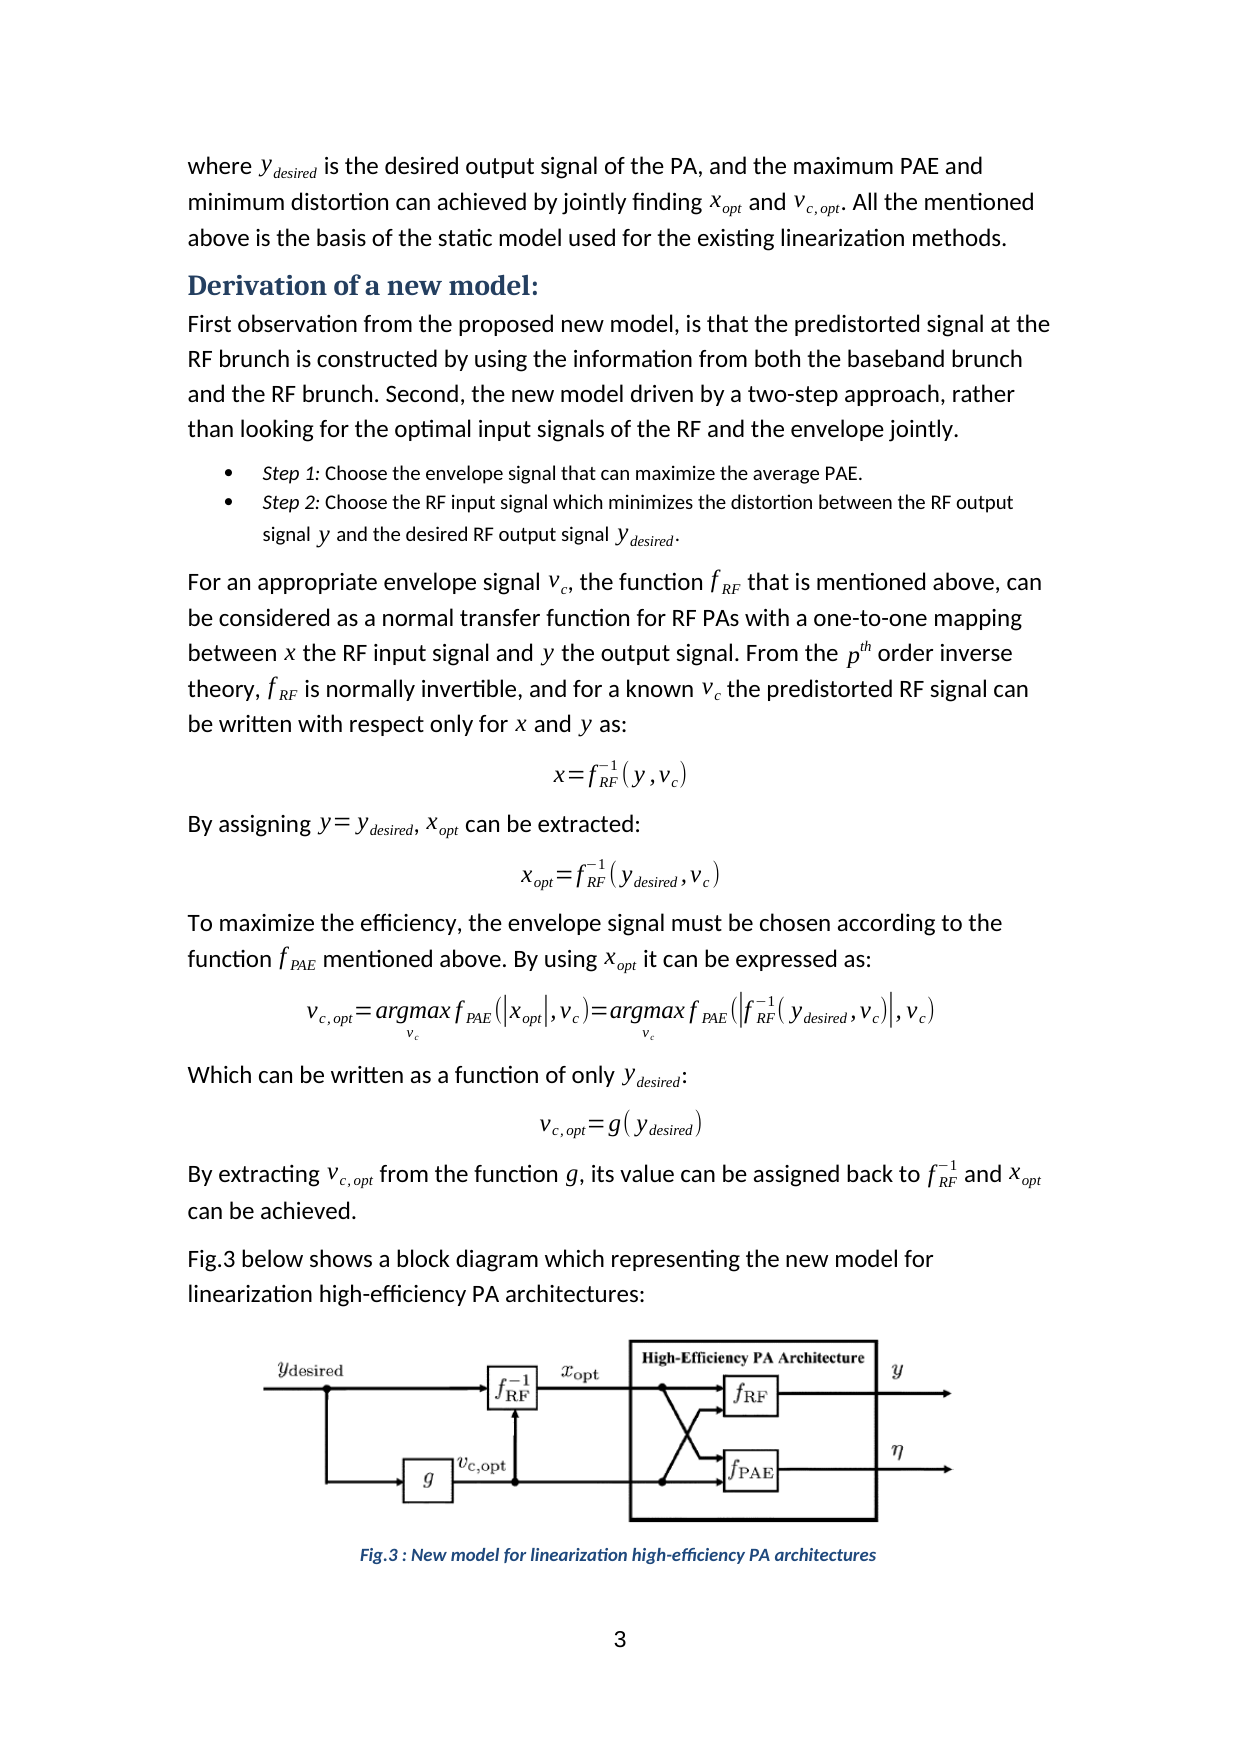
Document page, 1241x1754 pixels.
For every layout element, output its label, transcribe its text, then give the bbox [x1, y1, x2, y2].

subtitle Derivation of a new model: [187, 269, 1053, 303]
text Fig.3 below shows a block diagram which representing the new model for linearization high-efficiency PA architectures: [187, 1243, 1053, 1308]
text By assigning , can be extracted: [187, 807, 1053, 839]
list Step 2: Choose the RF input signal which minimizes the distortion between the RF output signal and the desired RF output signal . [225, 489, 1053, 550]
picture [251, 1321, 958, 1540]
text To maximize the efficiency, the envelope signal must be chosen according to the function mentioned above. By using it can be expressed as: [187, 907, 1053, 974]
text By extracting from the function , its value can be assigned back to and can be achieved. [187, 1156, 1053, 1226]
text Which can be written as a function of only : [187, 1059, 1053, 1090]
text For an appropriate envelope signal , the function that is mentioned above, can be considered as a normal transfer function for RF PAs with a one-to-one mapping between the RF input signal and the output signal. From the order inverse theory, is normally invertible, and for a known the predistorted RF signal can be written with respect only for and as: [187, 566, 1053, 739]
text First observation from the proposed new model, is that the predistorted signal at the RF brunch is constructed by using the information from both the baseband brunch and the RF brunch. Second, the new model driven by a two-step approach, rather than looking for the optimal input signals of the RF and the envelope jointly. [187, 308, 1053, 443]
text where is the desired output signal of the PA, and the maximum PAE and minimum distortion can achieved by jointly finding and . All the mentioned above is the basis of the static model used for the existing linearization methods. [187, 150, 1053, 252]
list Step 1: Choose the envelope signal that can maximize the average PAE. [225, 460, 1053, 486]
